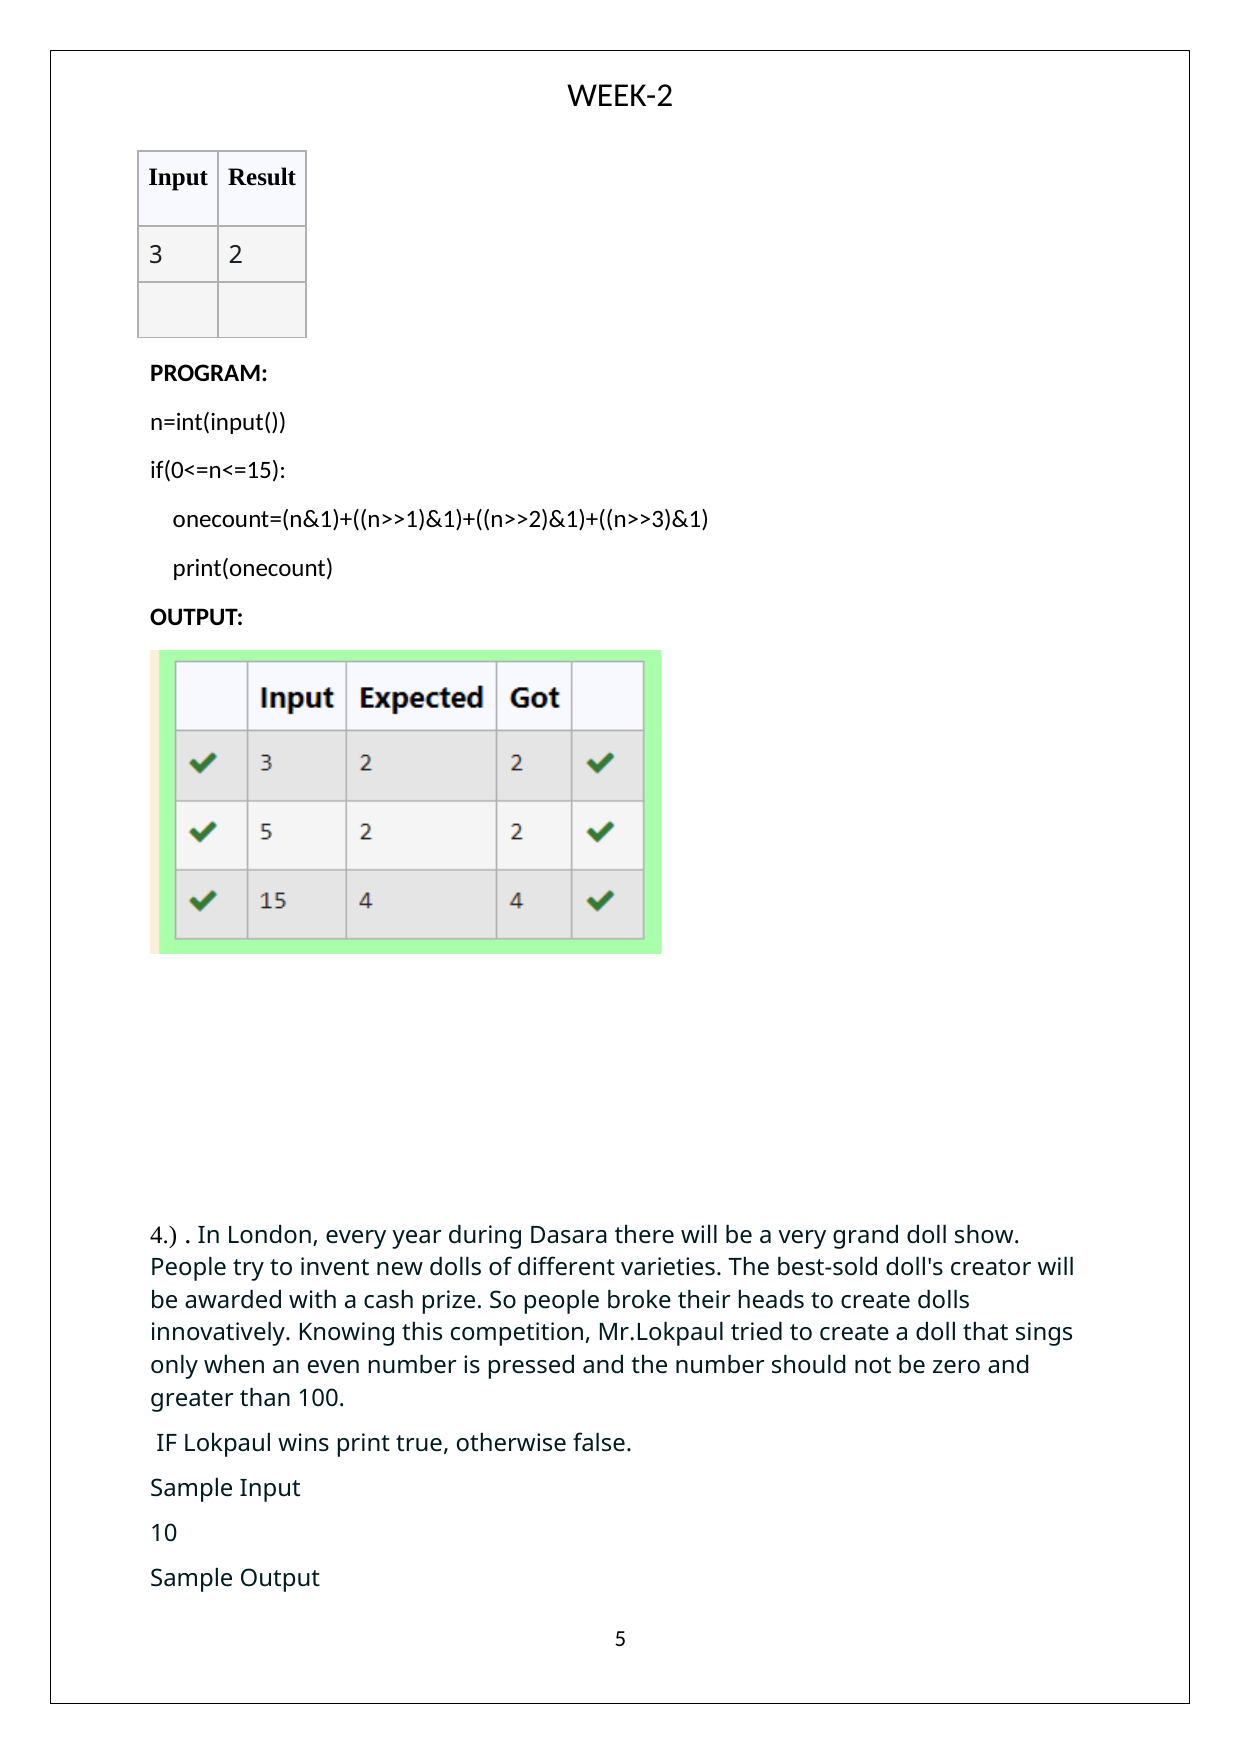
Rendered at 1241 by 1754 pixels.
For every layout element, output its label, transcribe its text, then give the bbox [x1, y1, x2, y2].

text PROGRAM: [150, 150, 1090, 387]
table_cell [219, 283, 305, 337]
text IF Lokpaul wins print true, otherwise false. [150, 1426, 1090, 1458]
text 4.) . In London, every year during Dasara there will be a very grand doll show. People try to invent new dolls of different varieties. The best-sold doll's creator will be awarded with a cash prize. So people broke their heads to create dolls innovatively. Knowing this competition, Mr.Lokpaul tried to create a doll that sings only when an even number is pressed and the number should not be zero and greater than 100. [150, 1217, 1090, 1413]
text Sample Input [150, 1471, 1090, 1503]
picture [150, 650, 662, 954]
text Sample Output [150, 1561, 1090, 1593]
text print(onecount) [150, 552, 1090, 583]
table_cell [139, 283, 217, 337]
text n=int(input()) [150, 406, 1090, 436]
table_header Result [219, 152, 305, 225]
table_header Input [139, 152, 217, 225]
table_cell 3 [139, 227, 217, 281]
text if(0<=n<=15): [150, 454, 1090, 485]
table_cell 2 [219, 227, 305, 281]
text onecount=(n&1)+((n>>1)&1)+((n>>2)&1)+((n>>3)&1) [150, 503, 1090, 534]
text OUTPUT: [150, 601, 1090, 632]
text 10 [150, 1516, 1090, 1548]
